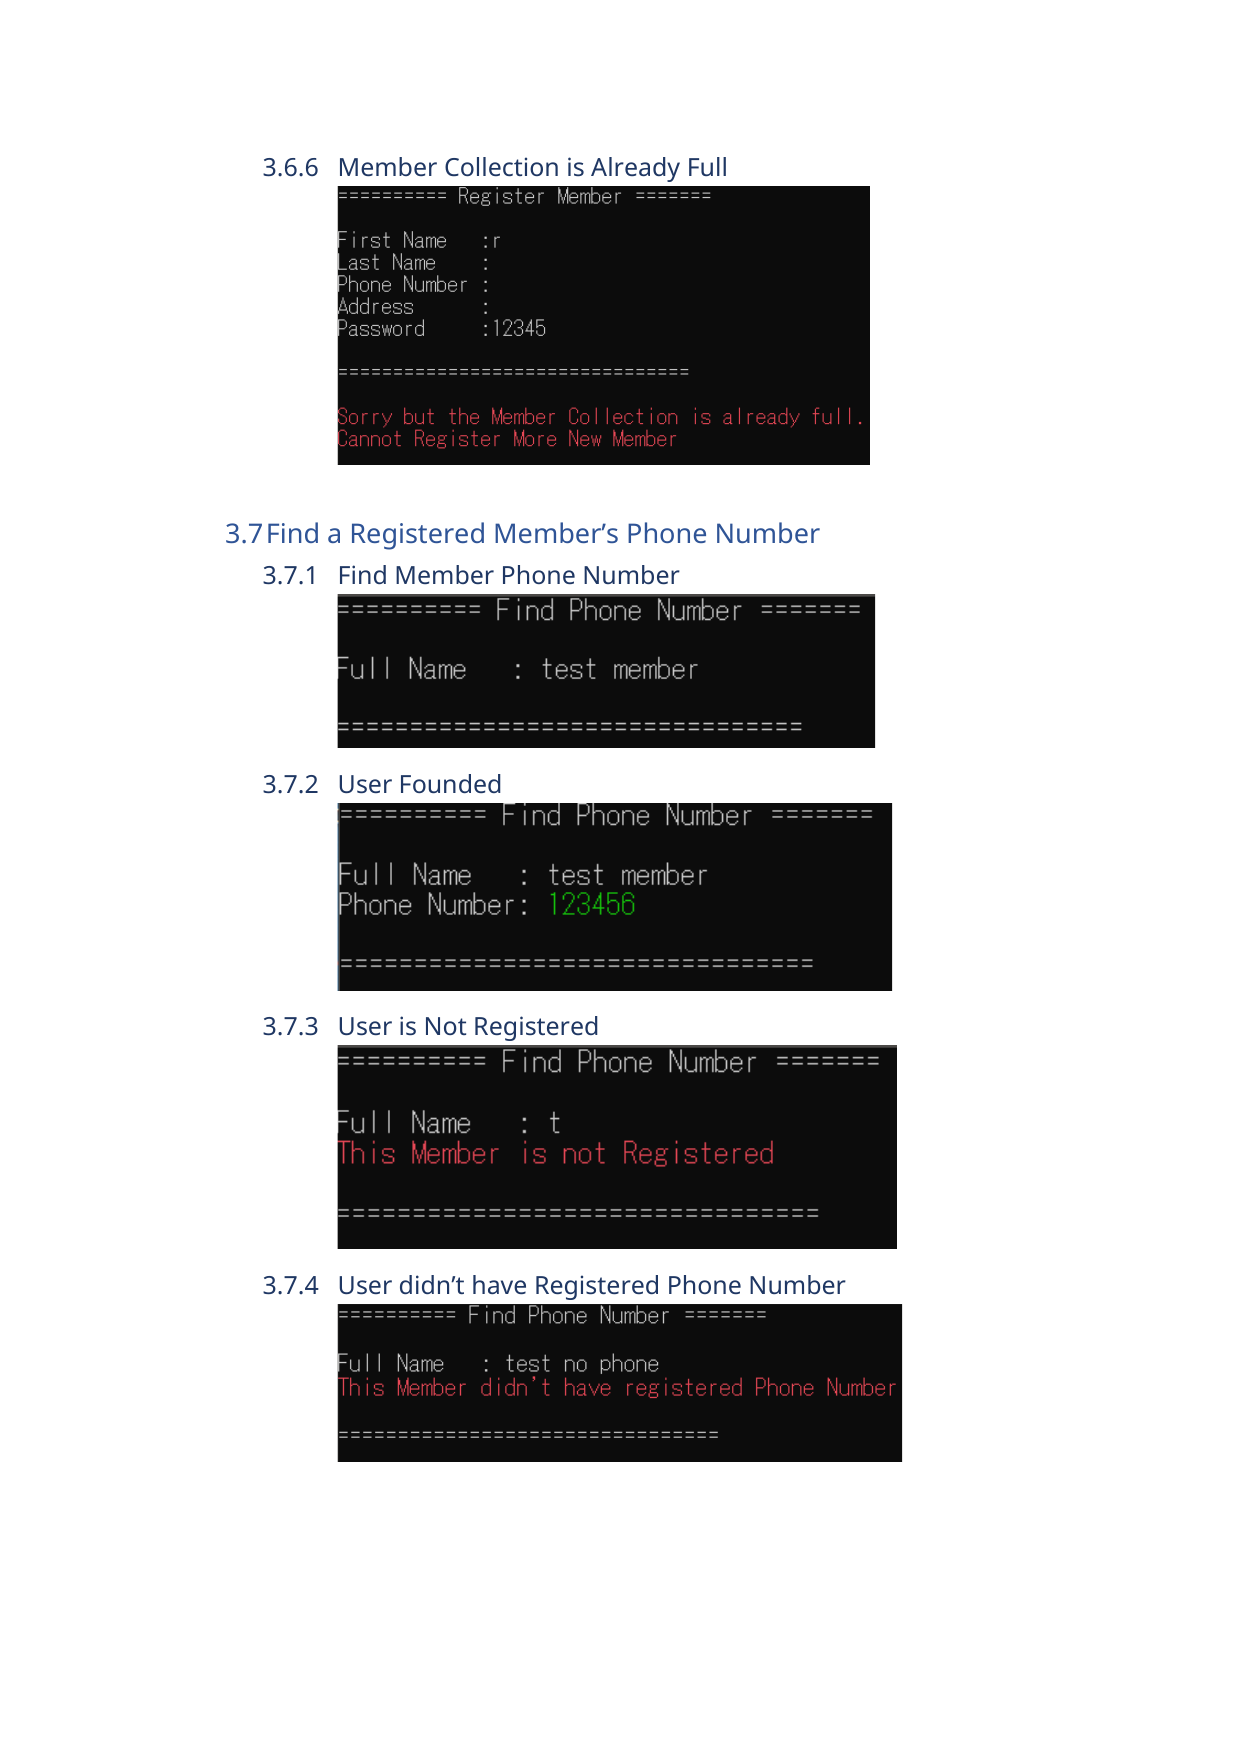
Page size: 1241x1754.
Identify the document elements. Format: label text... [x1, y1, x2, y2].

picture [337, 186, 870, 465]
subtitle User didn’t have Registered Phone Number [262, 1267, 1090, 1301]
picture [337, 594, 876, 748]
picture [337, 803, 893, 991]
subtitle Member Collection is Already Full [262, 150, 1090, 184]
picture [337, 1304, 903, 1462]
subtitle User is Not Registered [262, 1009, 1090, 1043]
subtitle Find Member Phone Number [262, 558, 1090, 592]
picture [337, 1045, 897, 1249]
subtitle User Founded [262, 767, 1090, 801]
subtitle Find a Registered Member’s Phone Number [225, 514, 1090, 551]
